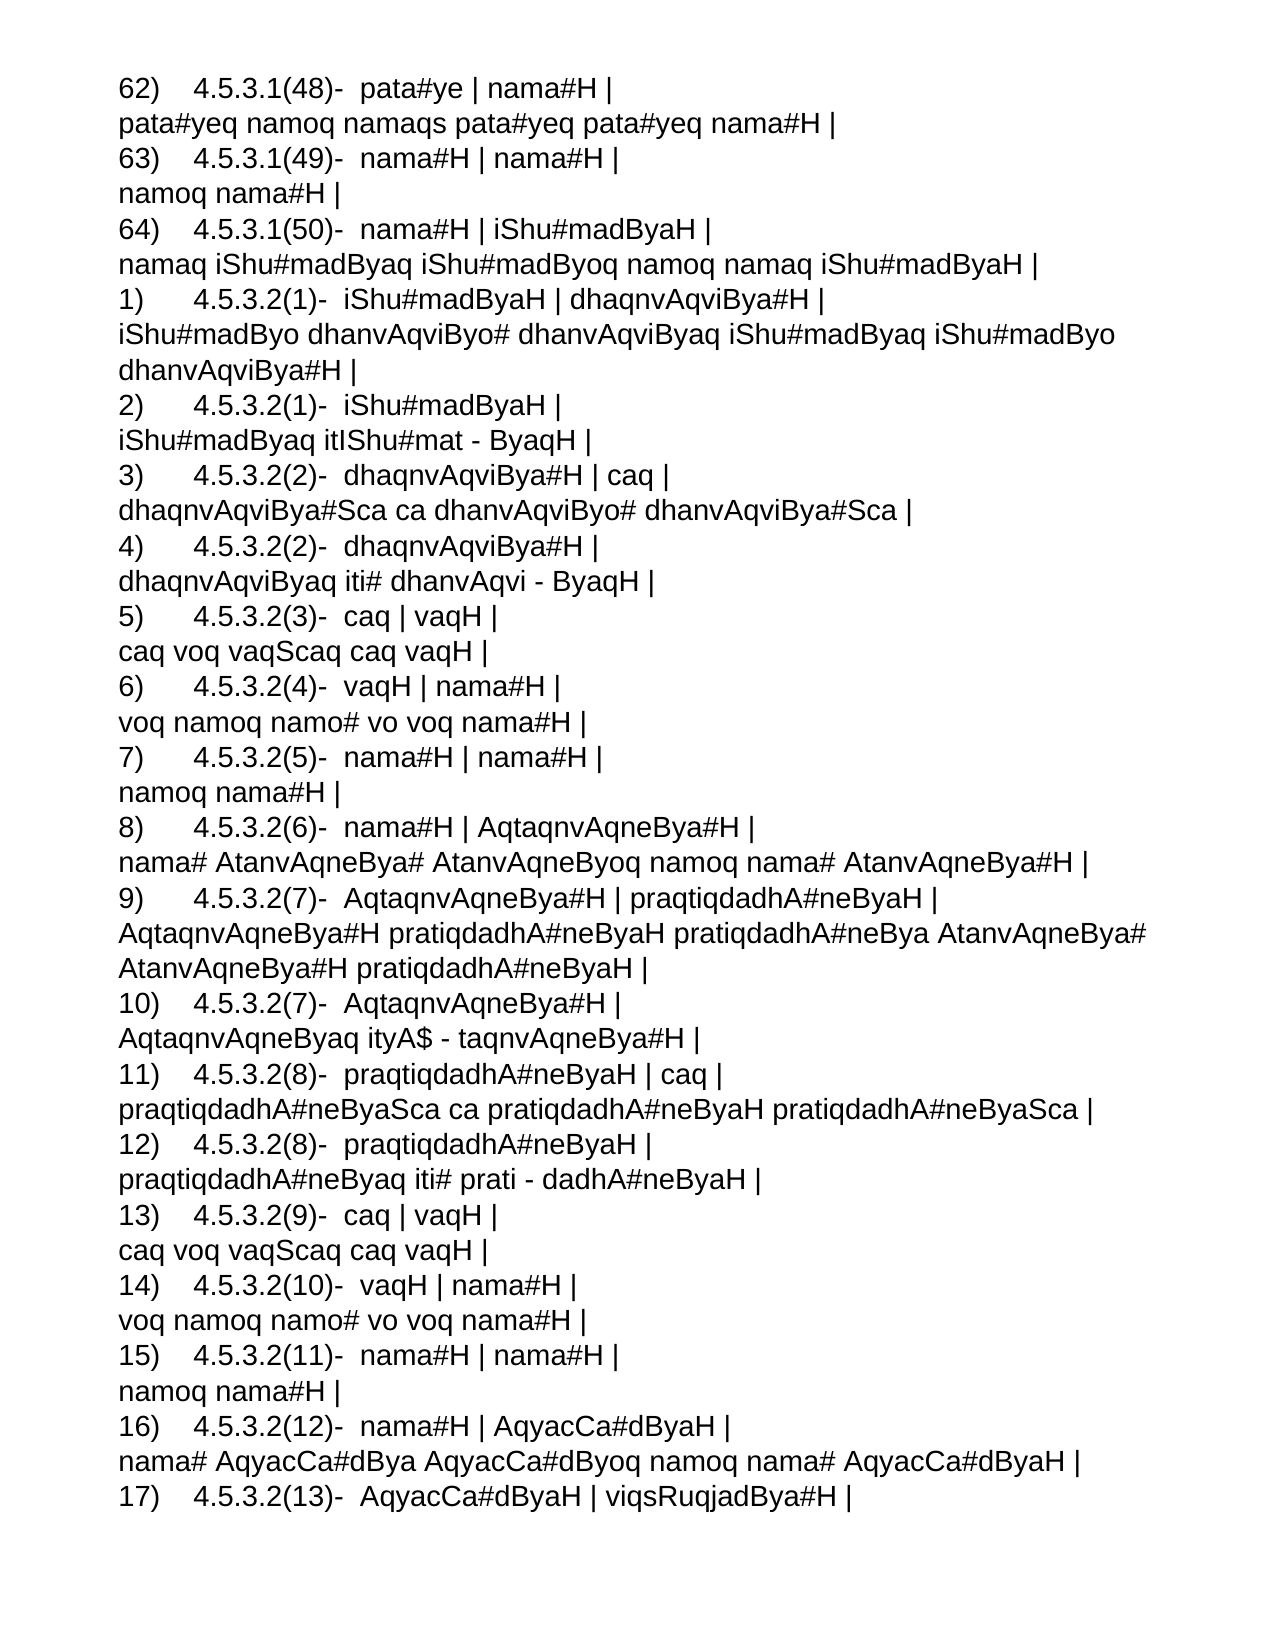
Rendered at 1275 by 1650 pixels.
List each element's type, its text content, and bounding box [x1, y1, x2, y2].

text 8) 4.5.3.2(6)- nama#H | AqtaqnvAqneBya#H | [118, 810, 1204, 844]
text 1) 4.5.3.2(1)- iShu#madByaH | dhaqnvAqviBya#H | [118, 282, 1204, 316]
text voq namoq namo# vo voq nama#H | [118, 1303, 1204, 1337]
text dhaqnvAqviByaq iti# dhanvAqvi - ByaqH | [118, 564, 1204, 597]
text 64) 4.5.3.1(50)- nama#H | iShu#madByaH | [118, 212, 1204, 245]
text 3) 4.5.3.2(2)- dhaqnvAqviBya#H | caq | [118, 458, 1204, 492]
text 9) 4.5.3.2(7)- AqtaqnvAqneBya#H | praqtiqdadhA#neByaH | [118, 881, 1204, 914]
text 14) 4.5.3.2(10)- vaqH | nama#H | [118, 1268, 1204, 1301]
text dhaqnvAqviBya#Sca ca dhanvAqviByo# dhanvAqviBya#Sca | [118, 493, 1204, 527]
text voq namoq namo# vo voq nama#H | [118, 704, 1204, 738]
text namaq iShu#madByaq iShu#madByoq namoq namaq iShu#madByaH | [118, 247, 1204, 280]
text caq voq vaqScaq caq vaqH | [118, 634, 1204, 668]
text 13) 4.5.3.2(9)- caq | vaqH | [118, 1197, 1204, 1231]
text 17) 4.5.3.2(13)- AqyacCa#dByaH | viqsRuqjadBya#H | [118, 1479, 1204, 1513]
text 2) 4.5.3.2(1)- iShu#madByaH | [118, 388, 1204, 421]
text pata#yeq namoq namaqs pata#yeq pata#yeq nama#H | [118, 106, 1204, 139]
text 12) 4.5.3.2(8)- praqtiqdadhA#neByaH | [118, 1127, 1204, 1161]
text 6) 4.5.3.2(4)- vaqH | nama#H | [118, 669, 1204, 703]
text iShu#madByaq itIShu#mat - ByaqH | [118, 423, 1204, 456]
text iShu#madByo dhanvAqviByo# dhanvAqviByaq iShu#madByaq iShu#madByo dhanvAqviBya#H | [118, 317, 1204, 386]
text 16) 4.5.3.2(12)- nama#H | AqyacCa#dByaH | [118, 1409, 1204, 1442]
text 15) 4.5.3.2(11)- nama#H | nama#H | [118, 1338, 1204, 1372]
text 10) 4.5.3.2(7)- AqtaqnvAqneBya#H | [118, 986, 1204, 1020]
text 62) 4.5.3.1(48)- pata#ye | nama#H | [118, 71, 1204, 104]
text nama# AqyacCa#dBya AqyacCa#dByoq namoq nama# AqyacCa#dByaH | [118, 1444, 1204, 1477]
text namoq nama#H | [118, 775, 1204, 808]
text nama# AtanvAqneBya# AtanvAqneByoq namoq nama# AtanvAqneBya#H | [118, 845, 1204, 879]
text namoq nama#H | [118, 1373, 1204, 1407]
text praqtiqdadhA#neByaq iti# prati - dadhA#neByaH | [118, 1162, 1204, 1196]
text 63) 4.5.3.1(49)- nama#H | nama#H | [118, 141, 1204, 175]
text 7) 4.5.3.2(5)- nama#H | nama#H | [118, 740, 1204, 773]
text praqtiqdadhA#neByaSca ca pratiqdadhA#neByaH pratiqdadhA#neByaSca | [118, 1092, 1204, 1125]
text namoq nama#H | [118, 176, 1204, 210]
text caq voq vaqScaq caq vaqH | [118, 1233, 1204, 1266]
text AqtaqnvAqneByaq ityA$ - taqnvAqneBya#H | [118, 1021, 1204, 1055]
text 11) 4.5.3.2(8)- praqtiqdadhA#neByaH | caq | [118, 1057, 1204, 1090]
text 5) 4.5.3.2(3)- caq | vaqH | [118, 599, 1204, 632]
text 4) 4.5.3.2(2)- dhaqnvAqviBya#H | [118, 528, 1204, 562]
text AqtaqnvAqneBya#H pratiqdadhA#neByaH pratiqdadhA#neBya AtanvAqneBya# AtanvAqneBya#H pratiqdadhA#neByaH | [118, 916, 1204, 984]
